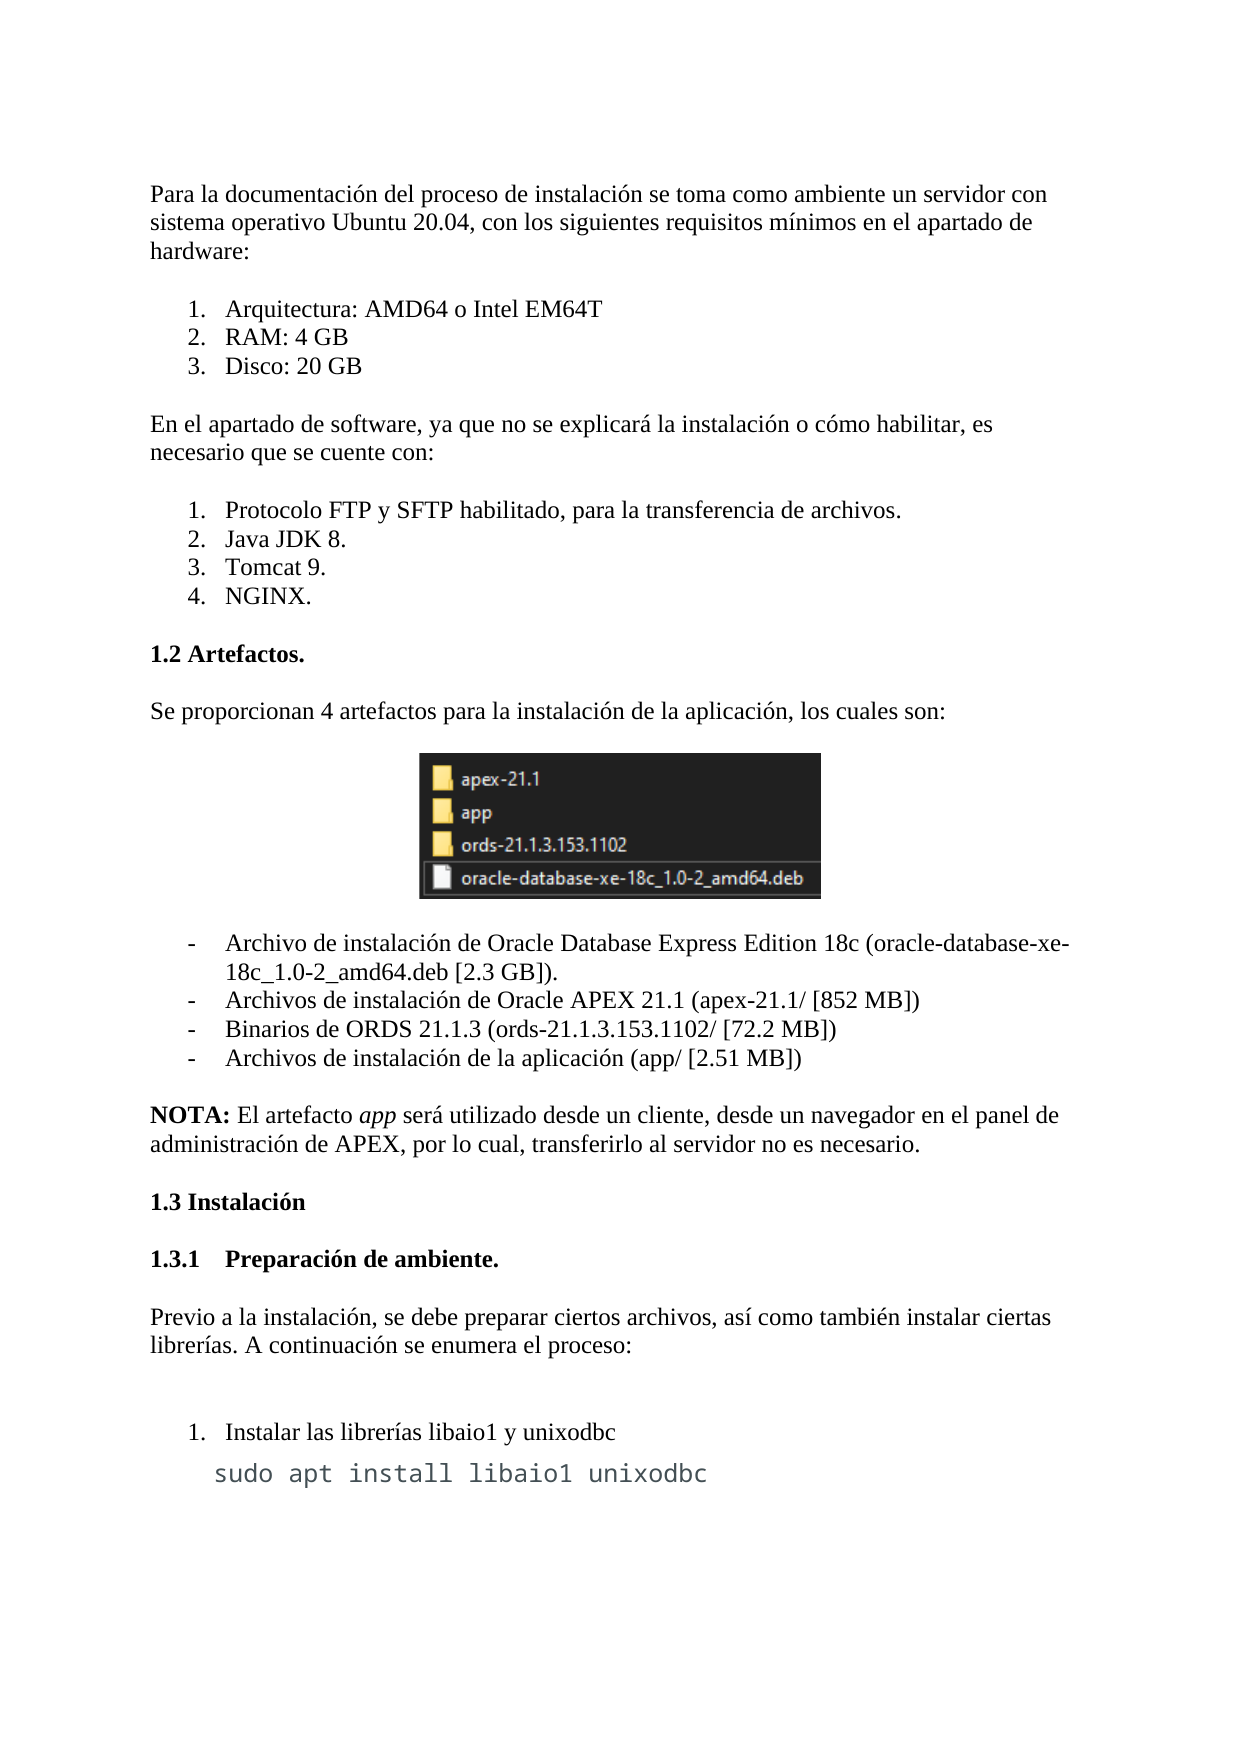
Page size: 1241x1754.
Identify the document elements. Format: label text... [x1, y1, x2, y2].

list Archivos de instalación de Oracle APEX 21.1 (apex-21.1/ [852 MB]) [187, 985, 1090, 1014]
text NOTA: El artefacto app será utilizado desde un cliente, desde un navegador en el panel de administración de APEX, por lo cual, transferirlo al servidor no es necesario. [150, 1100, 1090, 1158]
list Disco: 20 GB [187, 351, 1090, 380]
list Preparación de ambiente. [150, 1244, 1090, 1273]
list Protocolo FTP y SFTP habilitado, para la transferencia de archivos. [187, 495, 1090, 524]
list Binarios de ORDS 21.1.3 (ords-21.1.3.153.1102/ [72.2 MB]) [187, 1014, 1090, 1043]
table_header sudo apt install libaio1 unixodbc [203, 1445, 1099, 1583]
text Previo a la instalación, se debe preparar ciertos archivos, así como también instalar ciertas librerías. A continuación se enumera el proceso: [150, 1302, 1090, 1359]
list Tomcat 9. [187, 552, 1090, 581]
list Artefactos. [150, 639, 1090, 667]
list Archivo de instalación de Oracle Database Express Edition 18c (oracle-database-xe-18c_1.0-2_amd64.deb [2.3 GB]). [187, 928, 1090, 985]
list Arquitectura: AMD64 o Intel EM64T [187, 294, 1090, 322]
text Se proporcionan 4 artefactos para la instalación de la aplicación, los cuales son: [150, 696, 1090, 725]
list Java JDK 8. [187, 524, 1090, 552]
text Para la documentación del proceso de instalación se toma como ambiente un servidor con sistema operativo Ubuntu 20.04, con los siguientes requisitos mínimos en el apartado de hardware: [150, 179, 1090, 265]
list Instalación [150, 1187, 1090, 1215]
picture [419, 753, 821, 899]
list RAM: 4 GB [187, 322, 1090, 351]
list Instalar las librerías libaio1 y unixodbc [187, 1417, 1090, 1445]
text En el apartado de software, ya que no se explicará la instalación o cómo habilitar, es necesario que se cuente con: [150, 409, 1090, 466]
list NGINX. [187, 581, 1090, 610]
list Archivos de instalación de la aplicación (app/ [2.51 MB]) [187, 1043, 1090, 1072]
